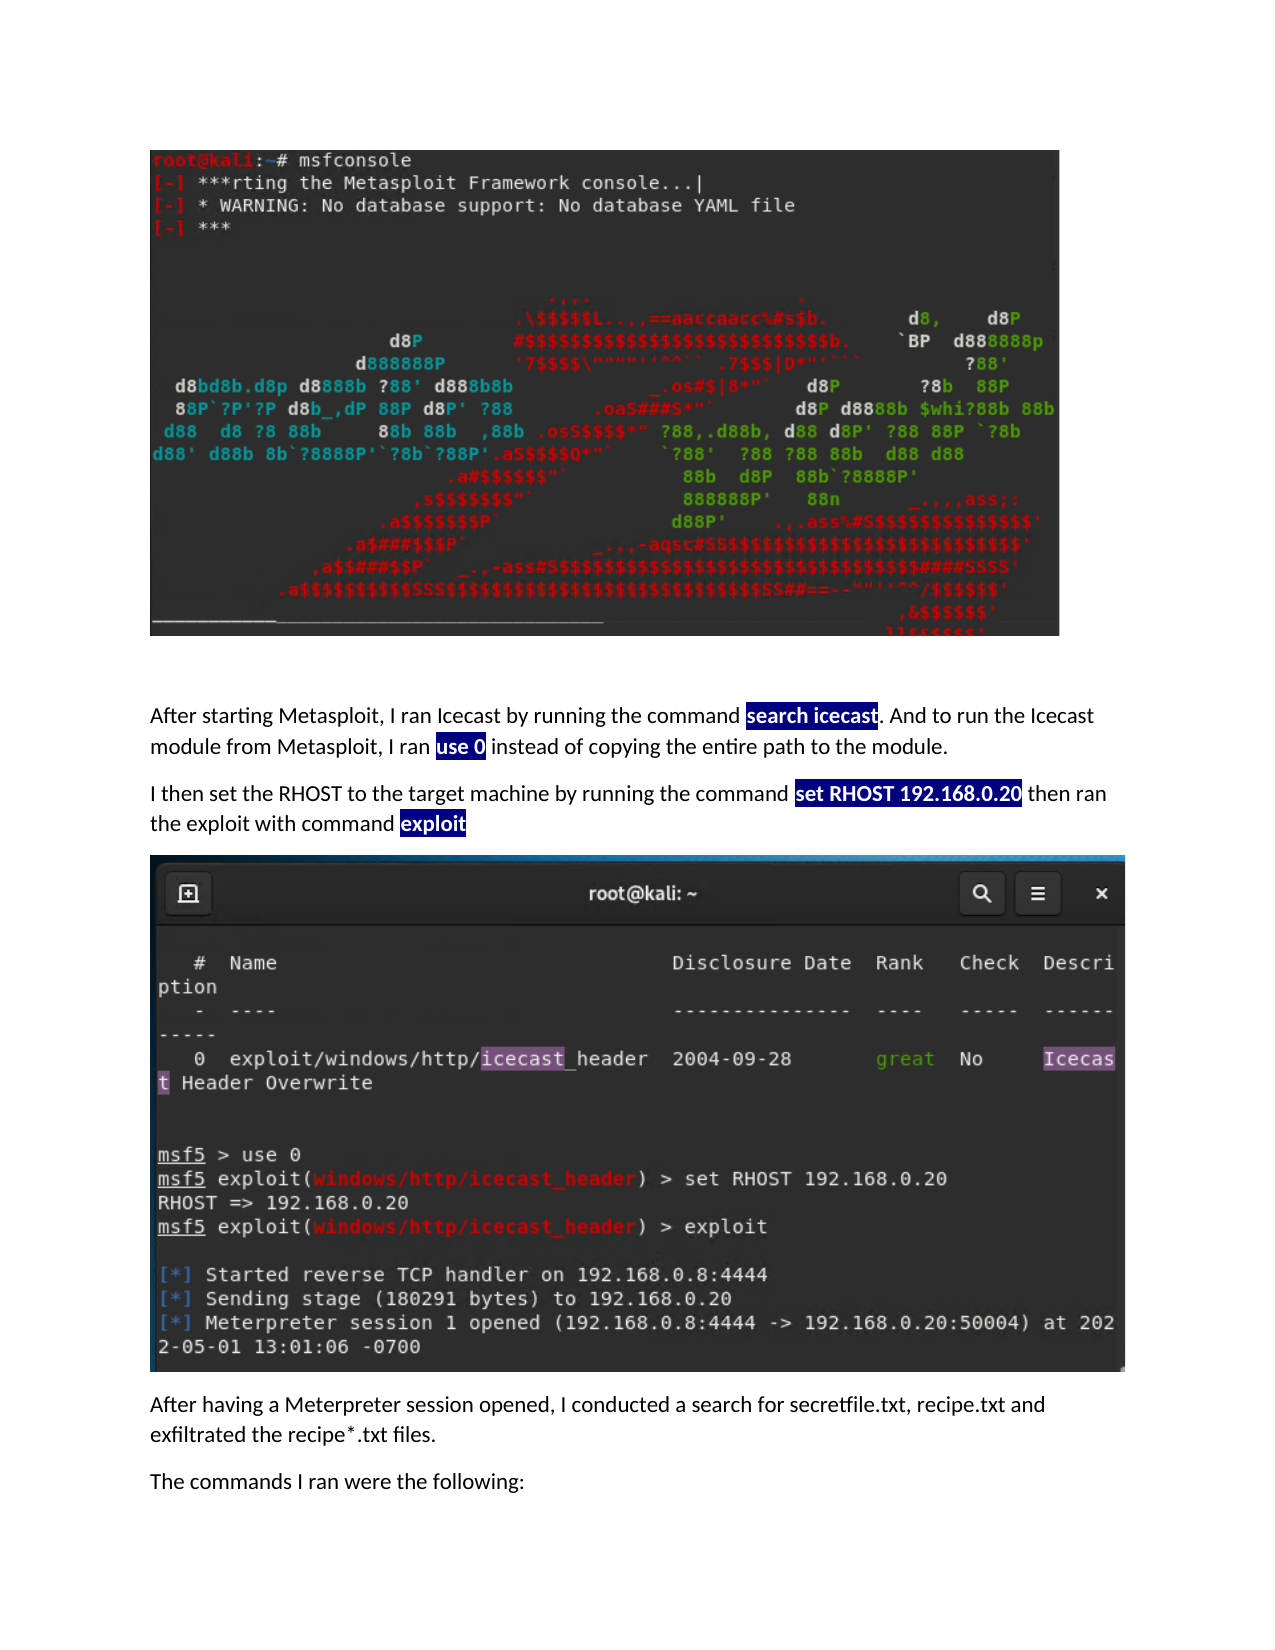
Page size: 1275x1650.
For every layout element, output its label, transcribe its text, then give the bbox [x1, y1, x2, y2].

picture [150, 855, 1125, 1372]
text The commands I ran were the following: [150, 1467, 1125, 1495]
text I then set the RHOST to the target machine by running the command set RHOST 192.168.0.20 then ran the exploit with command exploit [150, 779, 1125, 837]
picture [150, 150, 1060, 636]
text After starting Metasploit, I ran Icecast by running the command search icecast. And to run the Icecast module from Metasploit, I ran use 0 instead of copying the entire path to the module. [150, 702, 1125, 760]
text After having a Meterpreter session opened, I conducted a search for secretfile.txt, recipe.txt and exfiltrated the recipe*.txt files. [150, 1390, 1125, 1448]
